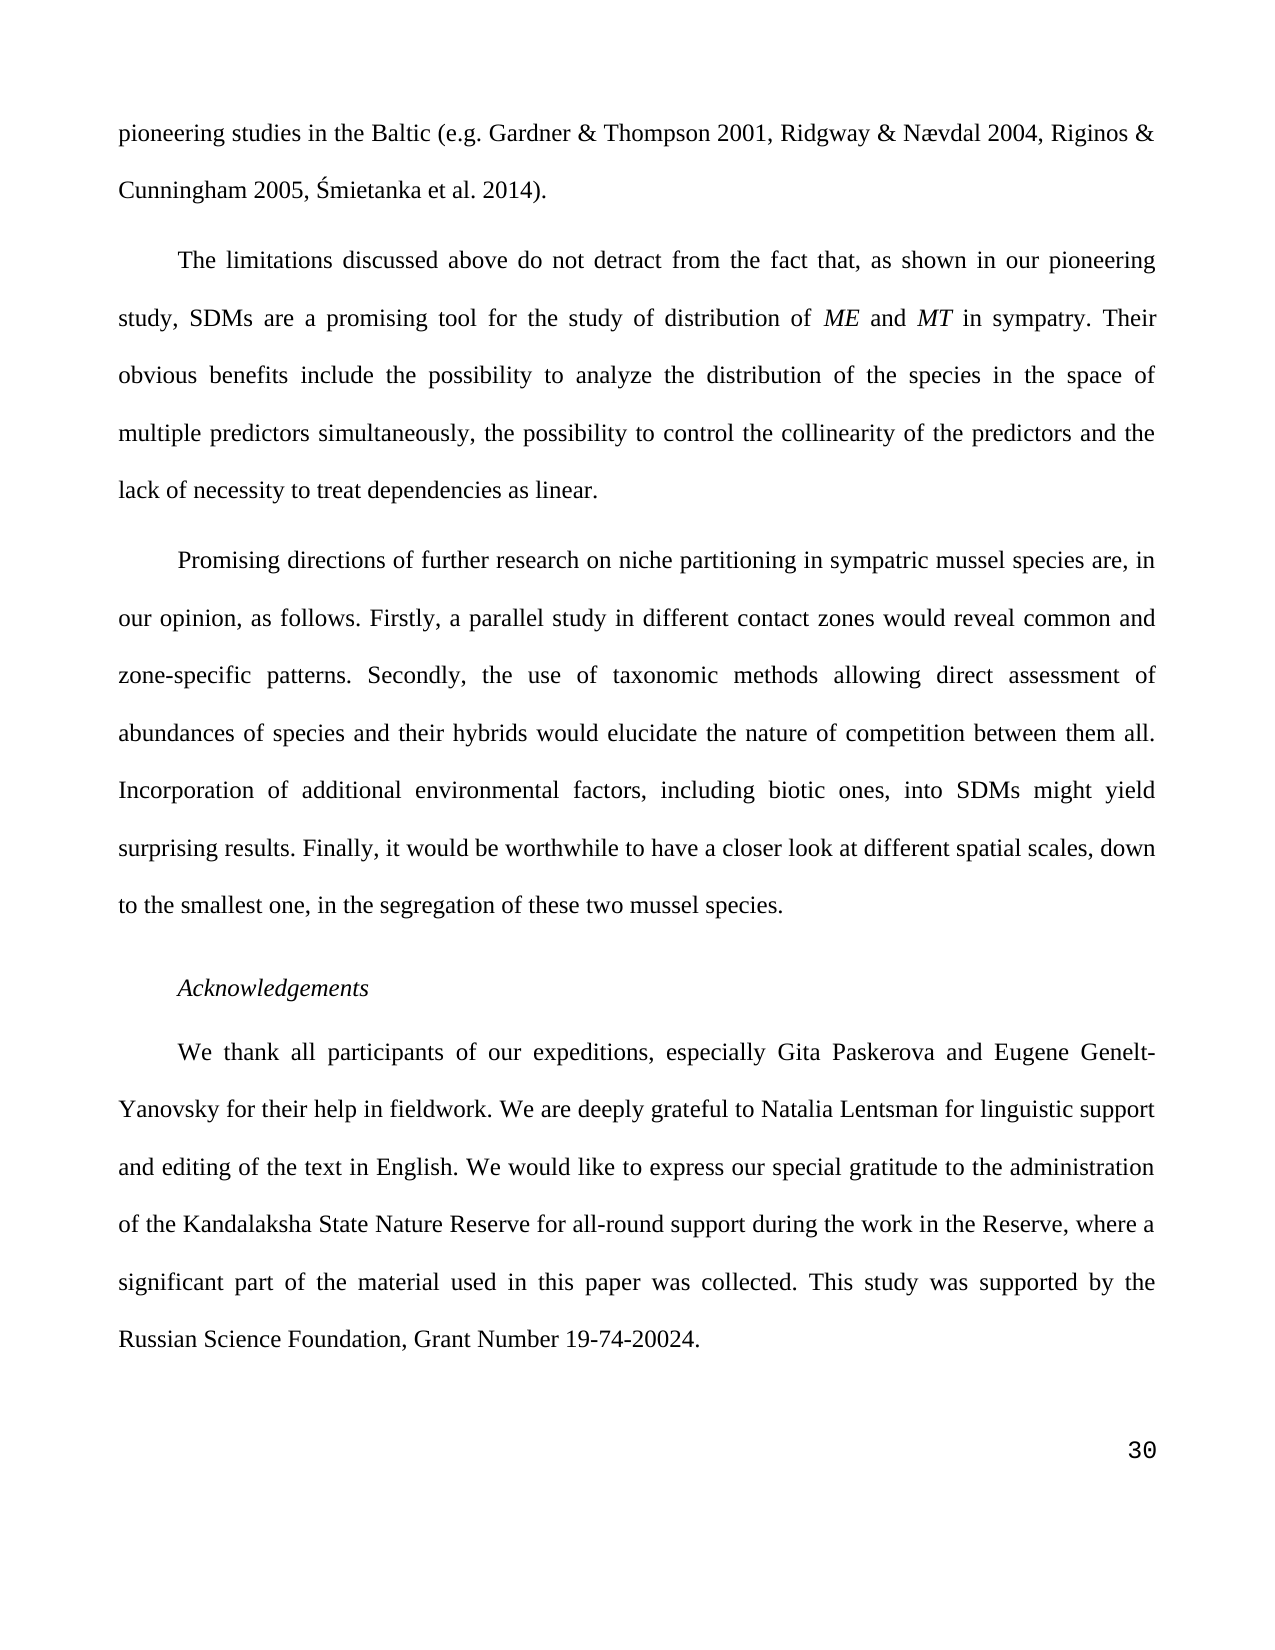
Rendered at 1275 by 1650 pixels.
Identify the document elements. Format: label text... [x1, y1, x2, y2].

text The limitations discussed above do not detract from the fact that, as shown in our pioneering study, SDMs are a promising tool for the study of distribution of ME and MT in sympatry. Their obvious benefits include the possibility to analyze the distribution of the species in the space of multiple predictors simultaneously, the possibility to control the collinearity of the predictors and the lack of necessity to treat dependencies as linear. [118, 246, 1157, 504]
text Promising directions of further research on niche partitioning in sympatric mussel species are, in our opinion, as follows. Firstly, a parallel study in different contact zones would reveal common and zone-specific patterns. Secondly, the use of taxonomic methods allowing direct assessment of abundances of species and their hybrids would elucidate the nature of competition between them all. Incorporation of additional environmental factors, including biotic ones, into SDMs might yield surprising results. Finally, it would be worthwhile to have a closer look at different spatial scales, down to the smallest one, in the segregation of these two mussel species. [118, 546, 1157, 919]
subtitle Acknowledgements [118, 973, 1157, 1002]
